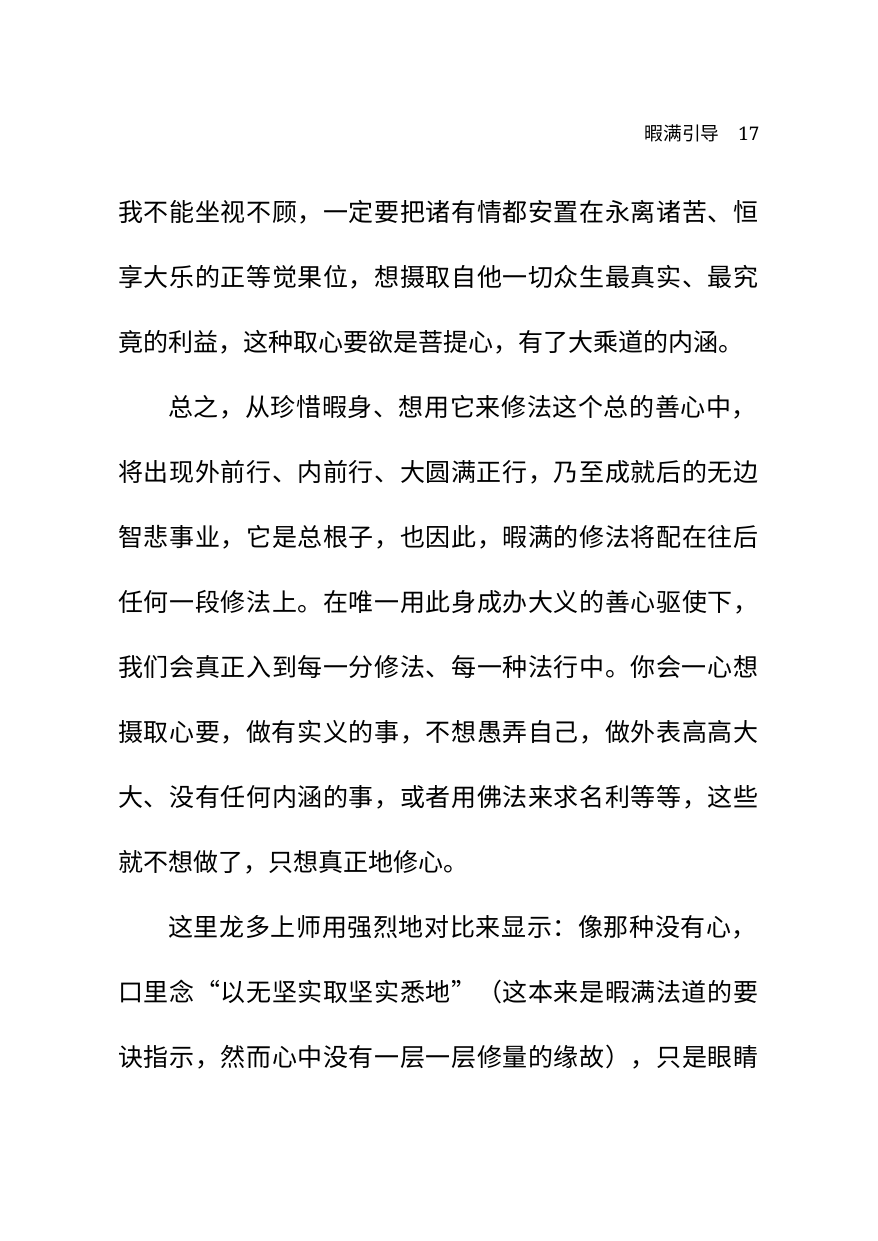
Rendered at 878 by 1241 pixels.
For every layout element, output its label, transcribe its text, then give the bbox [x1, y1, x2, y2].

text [118, 893, 759, 1088]
text 总之，从珍惜暇身、想用它来修法这个总的善心中，将出现外前行、内前行、大圆满正行，乃至成就后的无边智悲事业，它是总根子，也因此，暇满的修法将配在往后任何一段修法上。在唯一用此身成办大义的善心驱使下，我们会真正入到每一分修法、每一种法行中。你会一心想摄取心要，做有实义的事，不想愚弄自己，做外表高高大大、没有任何内涵的事，或者用佛法来求名利等等，这些就不想做了，只想真正地修心。 [118, 373, 759, 893]
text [118, 178, 759, 373]
